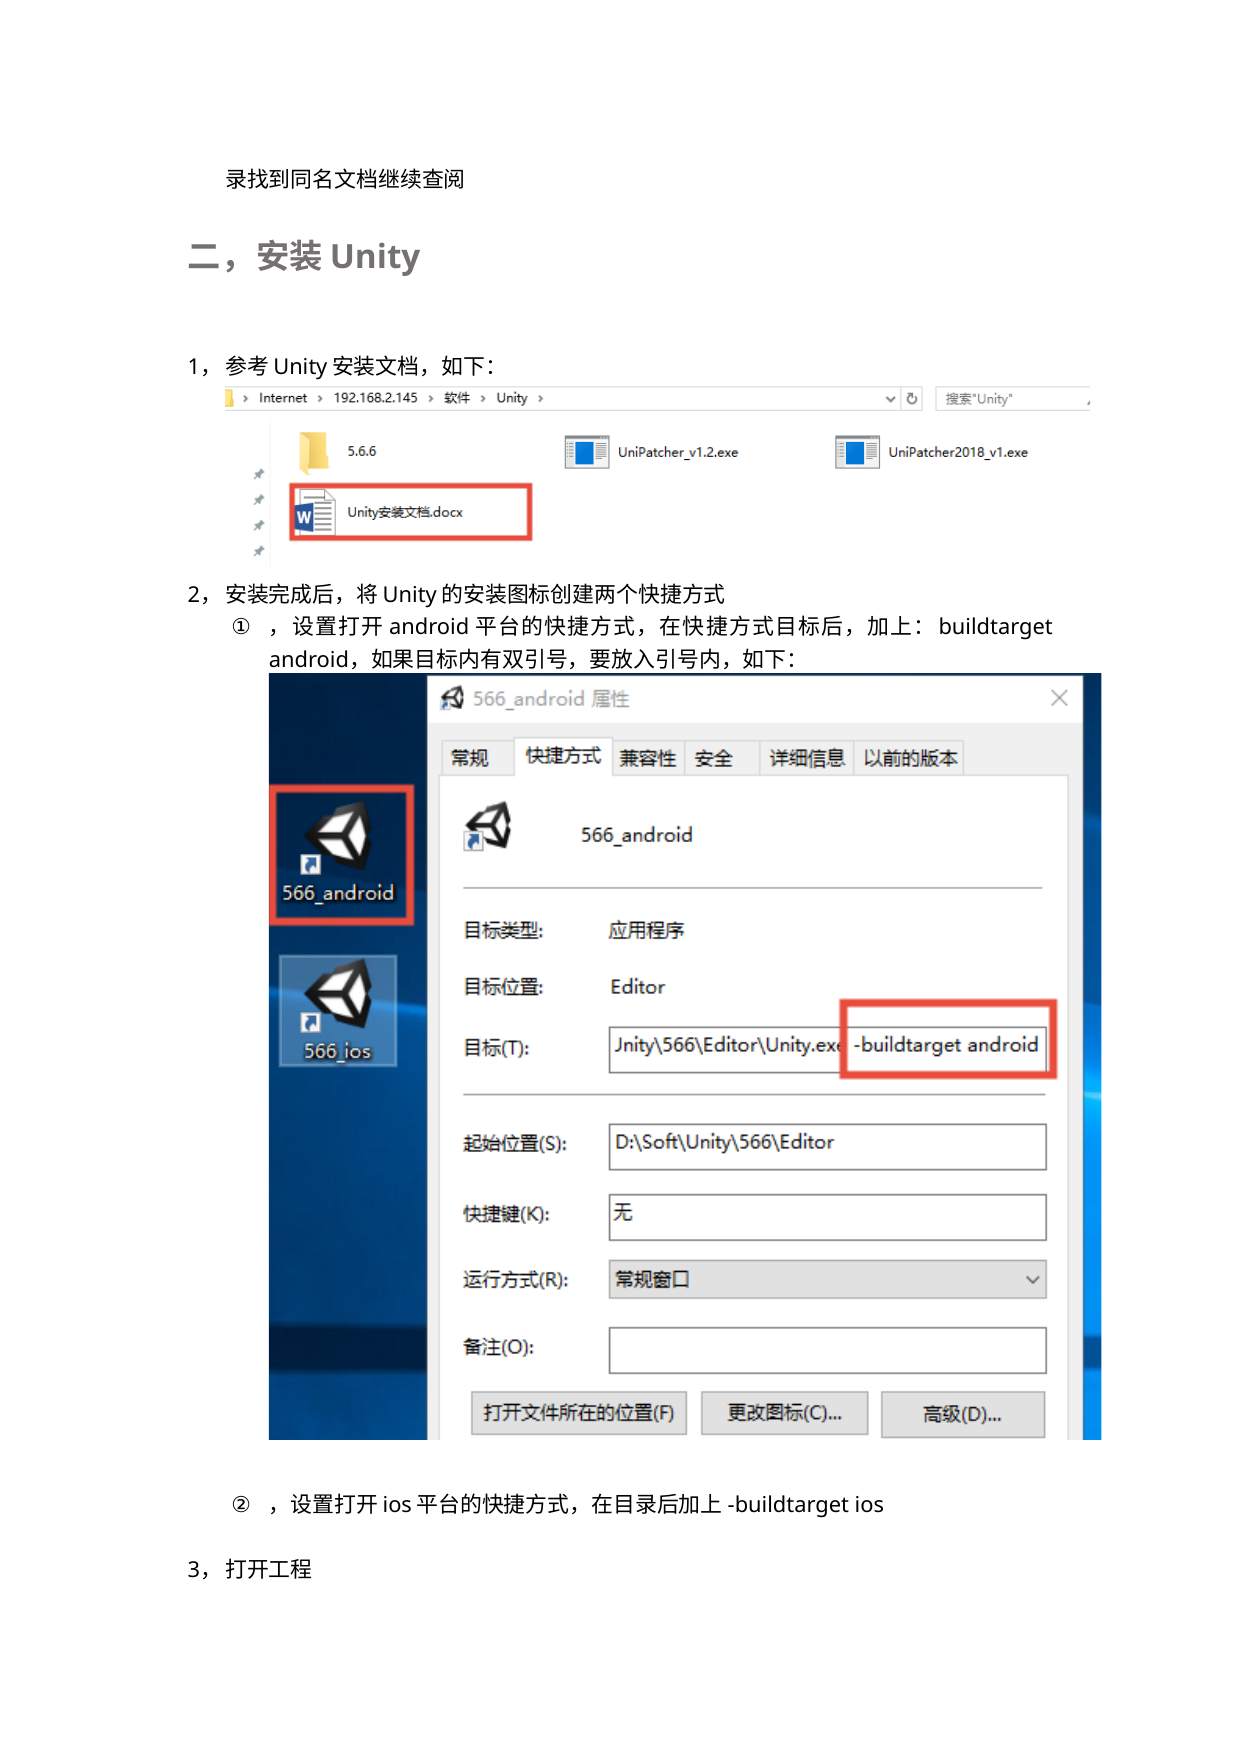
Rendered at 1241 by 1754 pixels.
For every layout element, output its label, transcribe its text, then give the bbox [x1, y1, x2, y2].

list 参考Unity安装文档，如下： [187, 349, 1053, 381]
list 打开工程 [187, 1551, 1053, 1584]
list ，设置打开android平台的快捷方式，在快捷方式目标后，加上：buildtarget android，如果目标内有双引号，要放入引号内，如下： [231, 609, 1053, 674]
list 安装完成后，将Unity的安装图标创建两个快捷方式 [187, 576, 1053, 609]
picture [268, 673, 1102, 1440]
list ，设置打开ios平台的快捷方式，在目录后加上 -buildtarget ios [231, 1486, 1053, 1519]
picture [225, 381, 1091, 567]
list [187, 162, 1053, 194]
subtitle 安装Unity [187, 222, 1053, 287]
